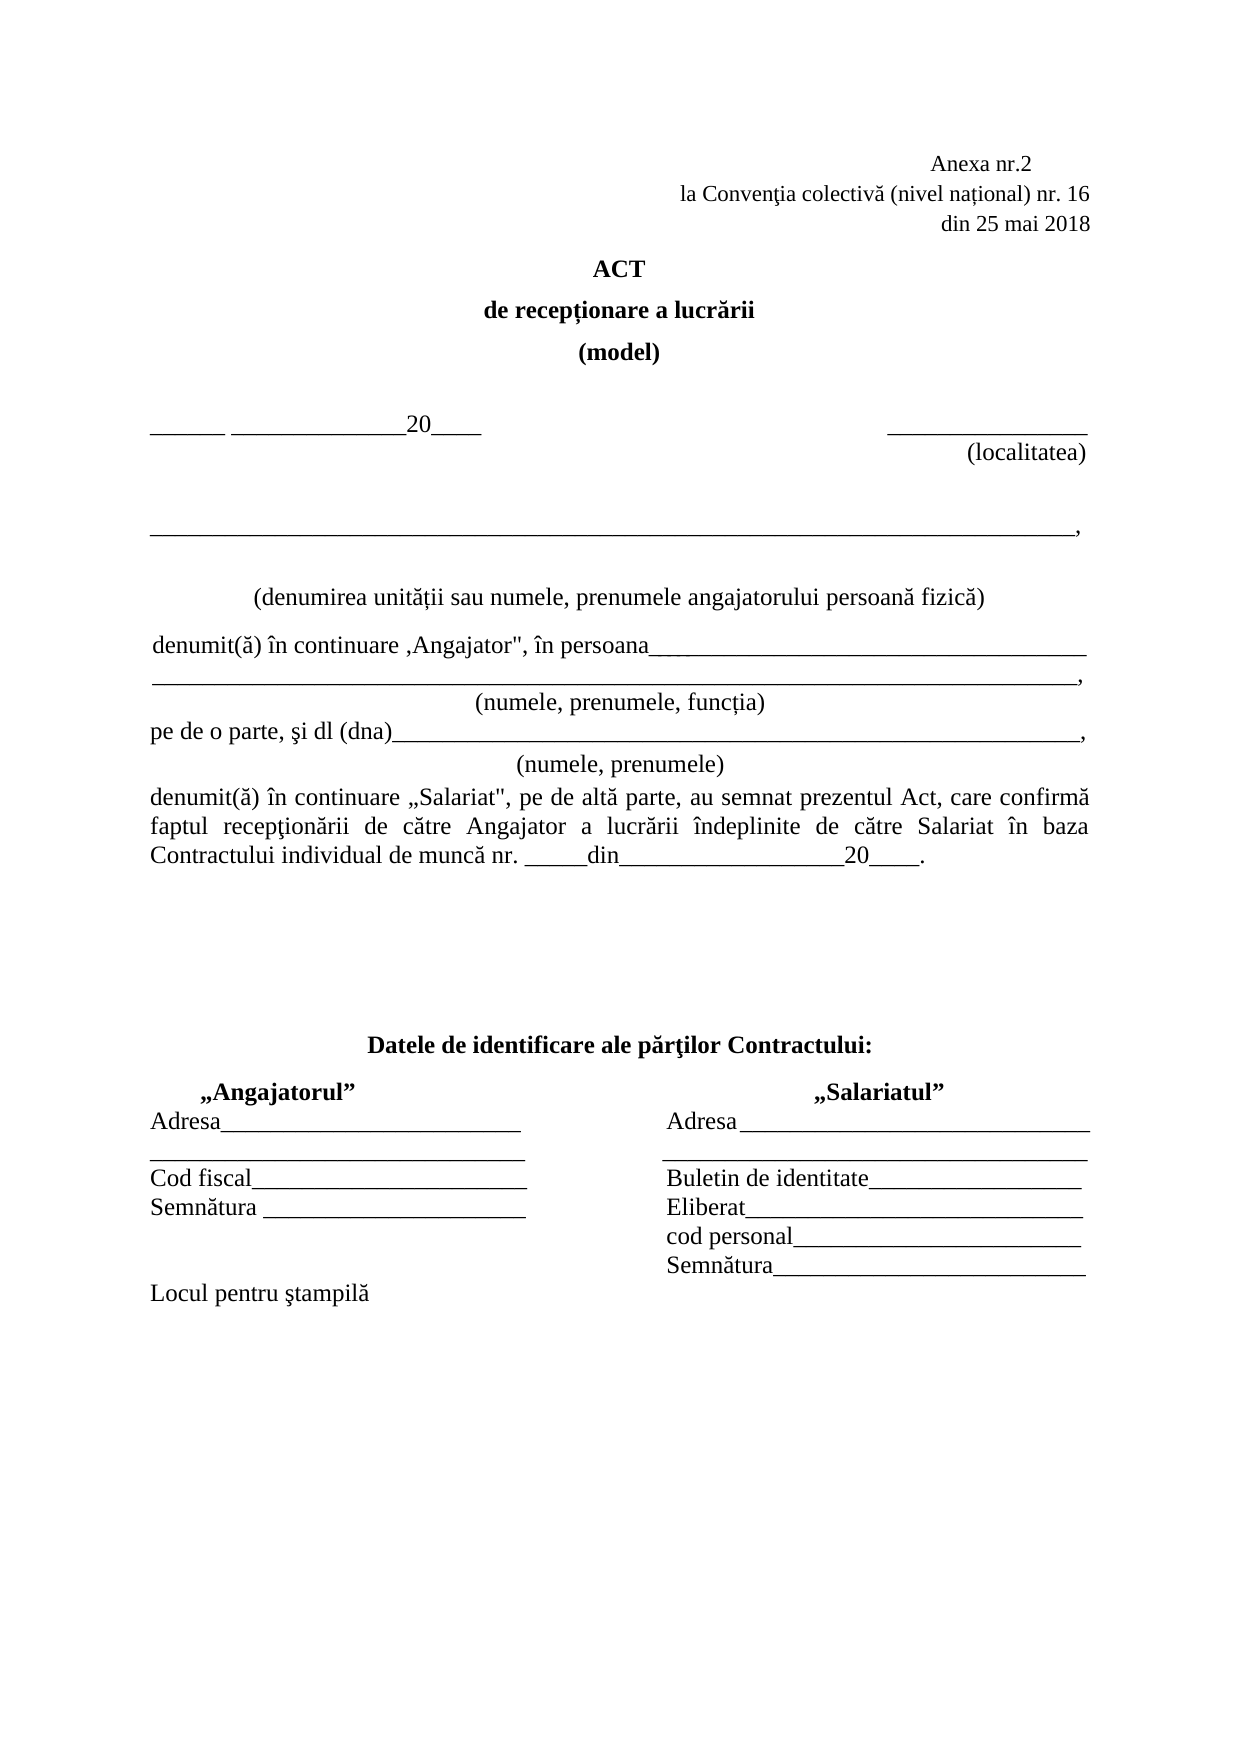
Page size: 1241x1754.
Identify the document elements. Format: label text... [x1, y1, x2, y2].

text __________________________________________________________________________, [152, 659, 1090, 687]
text (numele, prenumele, funcția) [150, 687, 1090, 716]
text __________________________________________________________________________, [150, 510, 1088, 539]
text Semnătura _____________________ Eliberat___________________________ cod personal_______________________ [150, 1192, 1090, 1250]
text Cod fiscal______________________ Buletin de identitate_________________ [150, 1163, 1090, 1192]
text (numele, prenumele) [150, 749, 1090, 778]
text denumit(ă) în continuare ,Angajator", în persoana _______________________________ [152, 630, 1090, 659]
text la Convenţia colectivă (nivel național) nr. 16 [150, 180, 1090, 207]
text „Angajatorul” „Salariatul” [150, 1077, 1090, 1106]
text Adresa________________________ Adresa ____________________________ [150, 1106, 1090, 1135]
text (denumirea unității sau numele, prenumele angajatorului persoană fizică) [150, 582, 1088, 611]
text Locul pentru ştampilă [150, 1278, 1090, 1307]
text ______________________________ __________________________________ [150, 1135, 1090, 1163]
text de recepționare a lucrării [150, 301, 1088, 323]
text denumit(ă) în continuare „Salariat", pe de altă parte, au semnat prezentul Act, care confirmă faptul recepţionării de către Angajator a lucrării îndeplinite de către Salariat în baza Contractului individual de muncă nr. _____din__________________20____. [150, 782, 1090, 868]
text (localitatea) [740, 437, 1086, 466]
text ACT [150, 259, 1088, 282]
text Anexa nr.2 [150, 150, 1090, 176]
text (model) [150, 342, 1088, 365]
text ______ ______________20____ ________________ [150, 409, 1090, 437]
text Datele de identificare ale părţilor Contractului: [150, 1030, 1090, 1058]
text Semnătura_________________________ [150, 1250, 1090, 1278]
text din 25 mai 2018 [150, 210, 1090, 237]
text pe de o parte, şi dl (dna)_______________________________________________________, [150, 716, 1090, 745]
